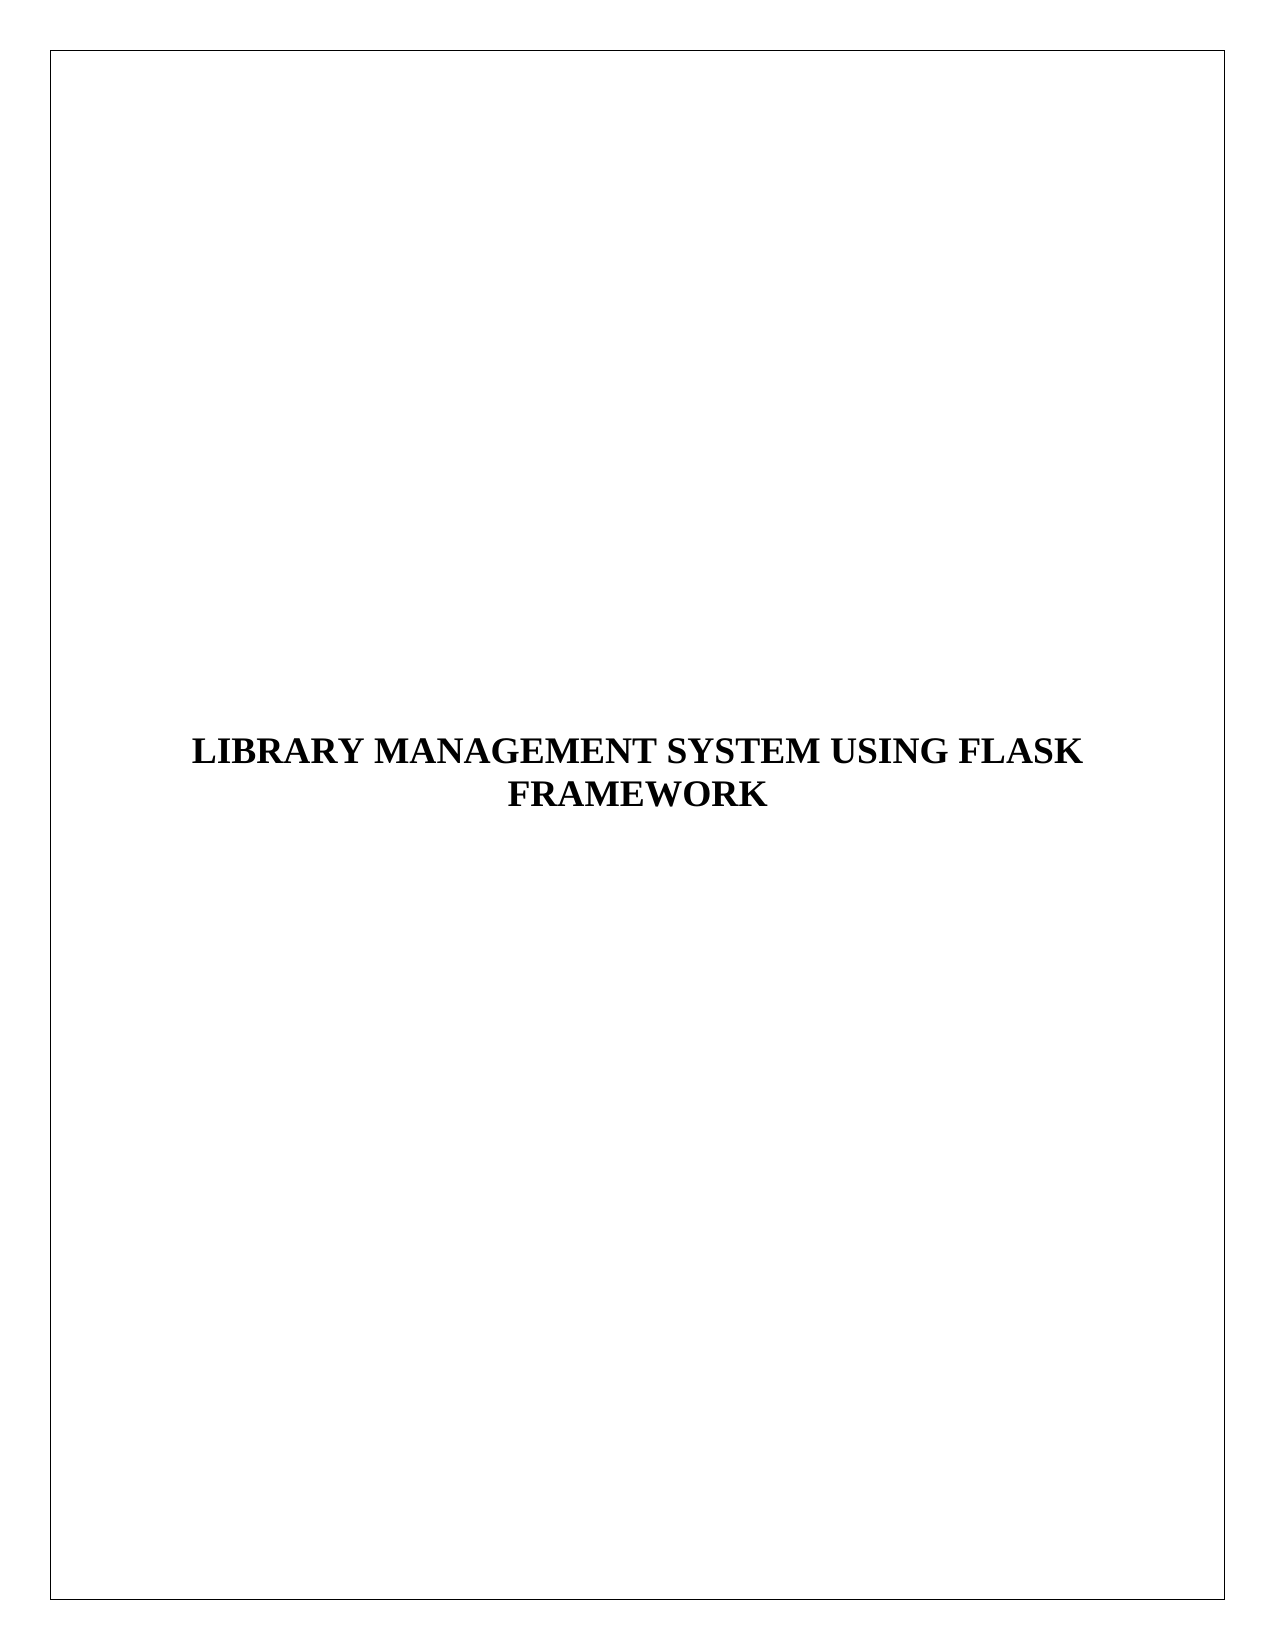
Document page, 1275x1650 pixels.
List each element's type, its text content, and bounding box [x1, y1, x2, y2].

text LIBRARY MANAGEMENT SYSTEM USING FLASK FRAMEWORK [150, 728, 1125, 814]
